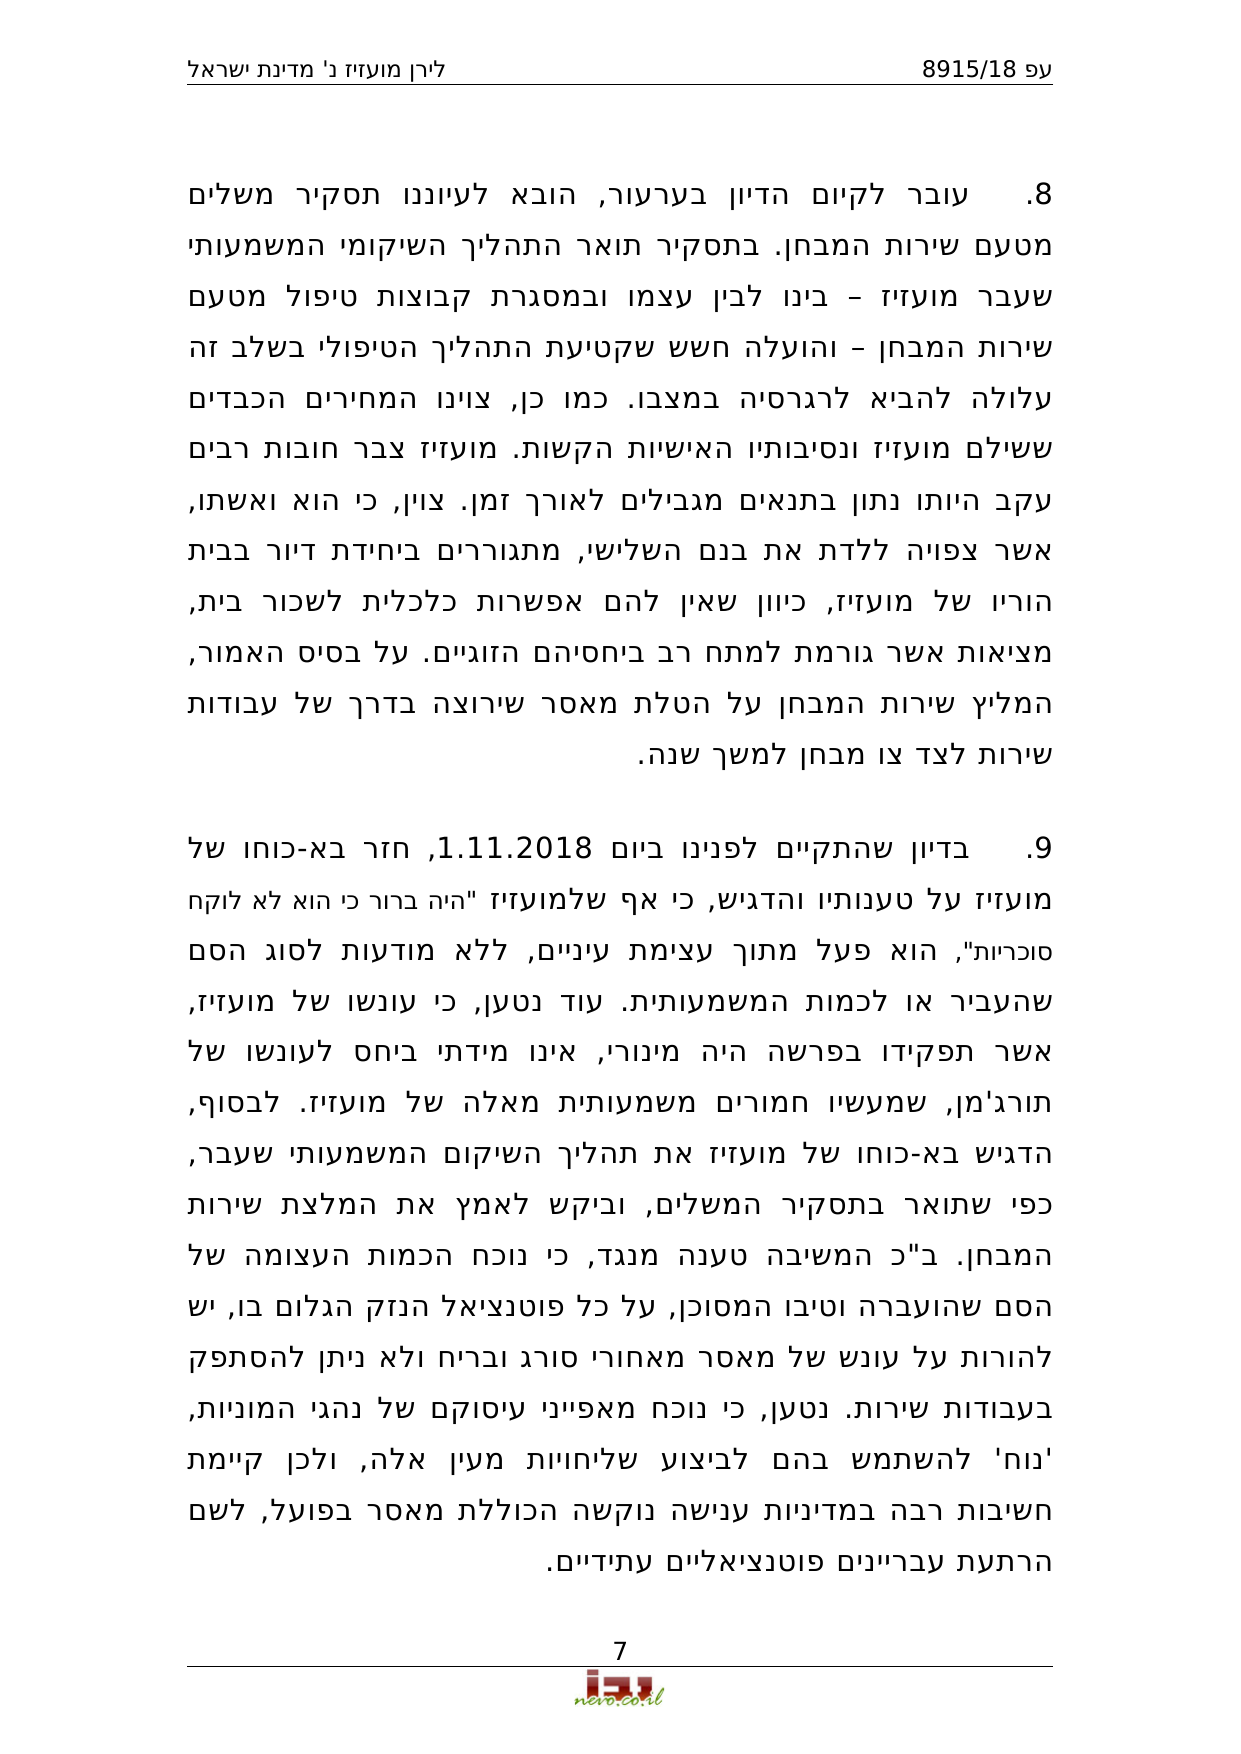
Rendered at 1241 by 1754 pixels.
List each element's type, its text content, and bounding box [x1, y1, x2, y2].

text 8. עובר לקיום הדיון בערעור, הובא לעיוננו תסקיר משלים מטעם שירות המבחן. בתסקיר תואר התהליך השיקומי המשמעותי שעבר מועזיז – בינו לבין עצמו ובמסגרת קבוצות טיפול מטעם שירות המבחן – והועלה חשש שקטיעת התהליך הטיפולי בשלב זה עלולה להביא לרגרסיה במצבו. כמו כן, צוינו המחירים הכבדים ששילם מועזיז ונסיבותיו האישיות הקשות. מועזיז צבר חובות רבים עקב היותו נתון בתנאים מגבילים לאורך זמן. צוין, כי הוא ואשתו, אשר צפויה ללדת את בנם השלישי, מתגוררים ביחידת דיור בבית הוריו של מועזיז, כיוון שאין להם אפשרות כלכלית לשכור בית, מציאות אשר גורמת למתח רב ביחסיהם הזוגיים. על בסיס האמור, המליץ שירות המבחן על הטלת מאסר שירוצה בדרך של עבודות שירות לצד צו מבחן למשך שנה. [187, 177, 1053, 771]
text 9. בדיון שהתקיים לפנינו ביום 1.11.2018, חזר בא-כוחו של מועזיז על טענותיו והדגיש, כי אף שלמועזיז "היה ברור כי הוא לא לוקח סוכריות", הוא פעל מתוך עצימת עיניים, ללא מודעות לסוג הסם שהעביר או לכמות המשמעותית. עוד נטען, כי עונשו של מועזיז, אשר תפקידו בפרשה היה מינורי, אינו מידתי ביחס לעונשו של תורג'מן, שמעשיו חמורים משמעותית מאלה של מועזיז. לבסוף, הדגיש בא-כוחו של מועזיז את תהליך השיקום המשמעותי שעבר, כפי שתואר בתסקיר המשלים, וביקש לאמץ את המלצת שירות המבחן. ב"כ המשיבה טענה מנגד, כי נוכח הכמות העצומה של הסם שהועברה וטיבו המסוכן, על כל פוטנציאל הנזק הגלום בו, יש להורות על עונש של מאסר מאחורי סורג ובריח ולא ניתן להסתפק בעבודות שירות. נטען, כי נוכח מאפייני עיסוקם של נהגי המוניות, 'נוח' להשתמש בהם לביצוע שליחויות מעין אלה, ולכן קיימת חשיבות רבה במדיניות ענישה נוקשה הכוללת מאסר בפועל, לשם הרתעת עבריינים פוטנציאליים עתידיים. [187, 831, 1053, 1578]
picture [574, 1669, 666, 1707]
